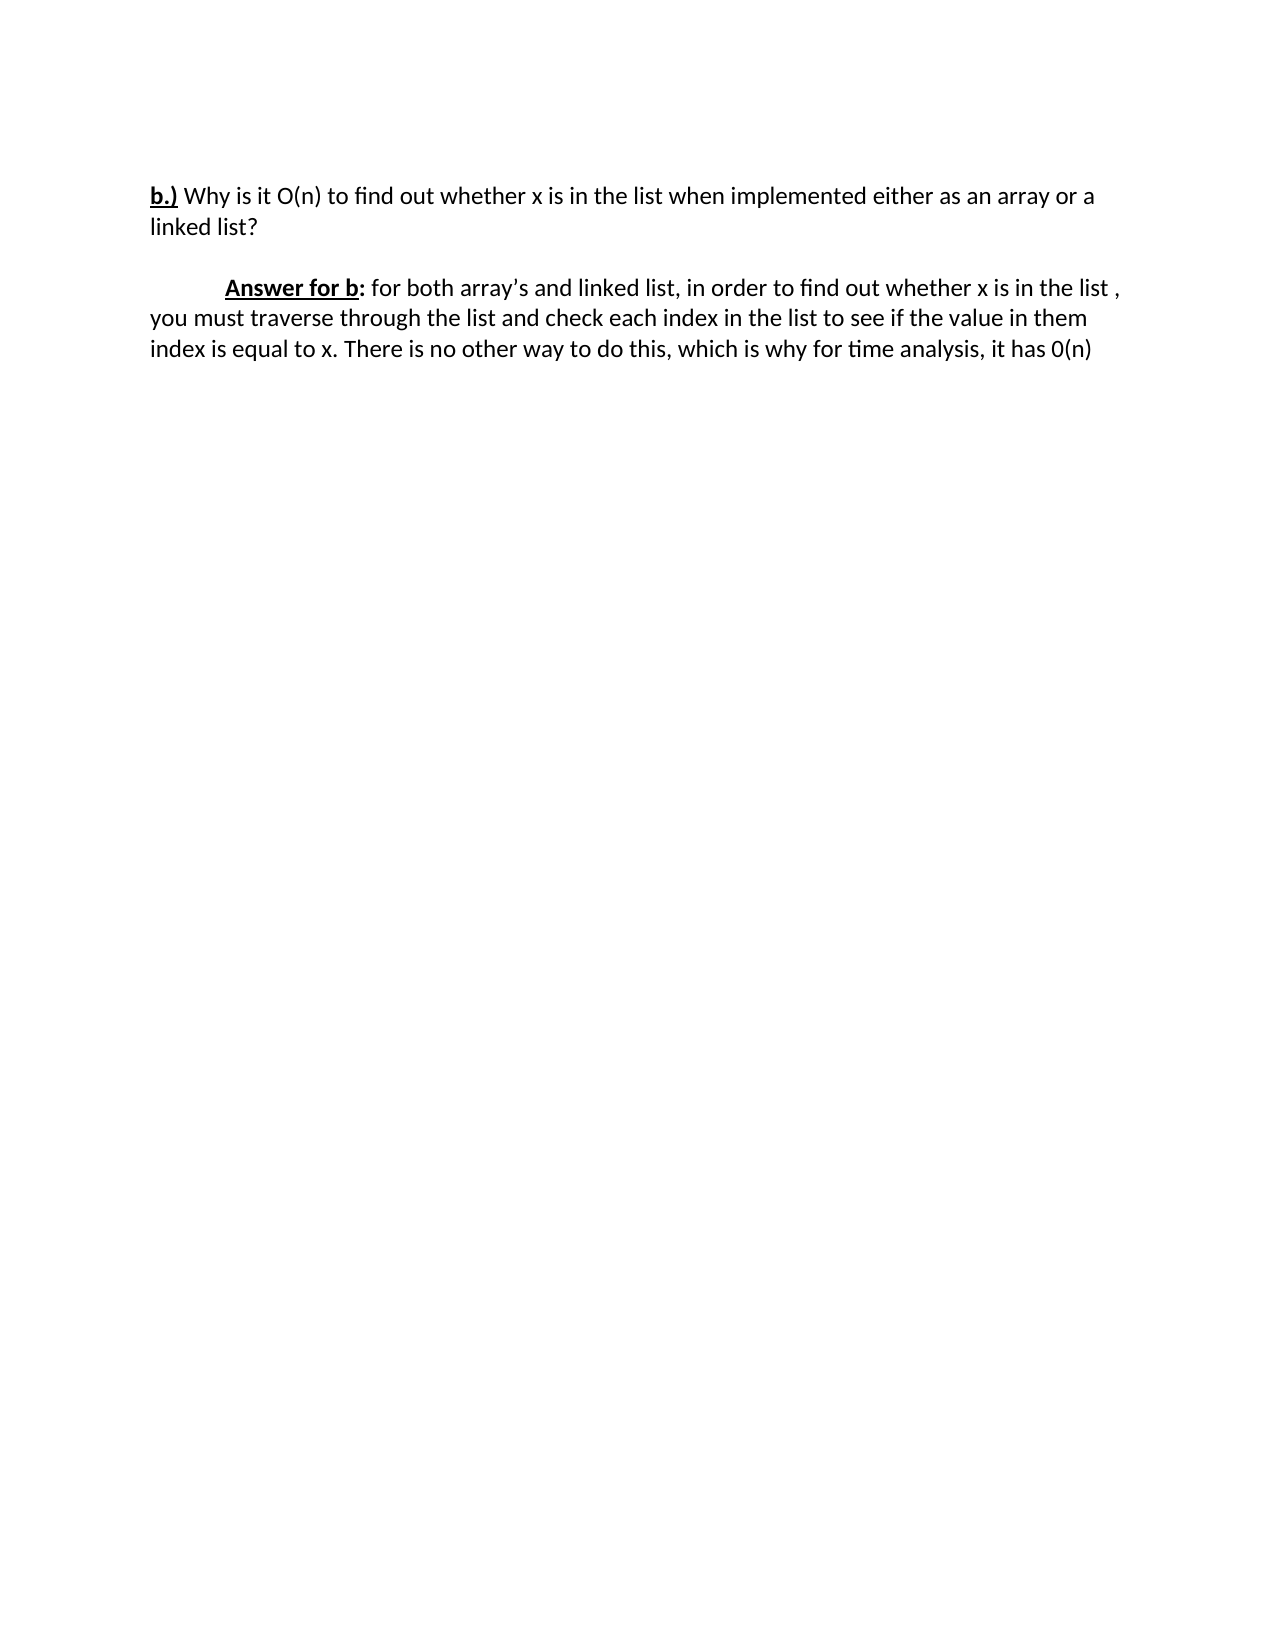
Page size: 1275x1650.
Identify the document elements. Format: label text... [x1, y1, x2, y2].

text b.) Why is it O(n) to find out whether x is in the list when implemented either as an array or a linked list? [150, 181, 1125, 242]
text Answer for b: for both array’s and linked list, in order to find out whether x is in the list , you must traverse through the list and check each index in the list to see if the value in them index is equal to x. There is no other way to do this, which is why for time analysis, it has 0(n) [150, 272, 1125, 364]
